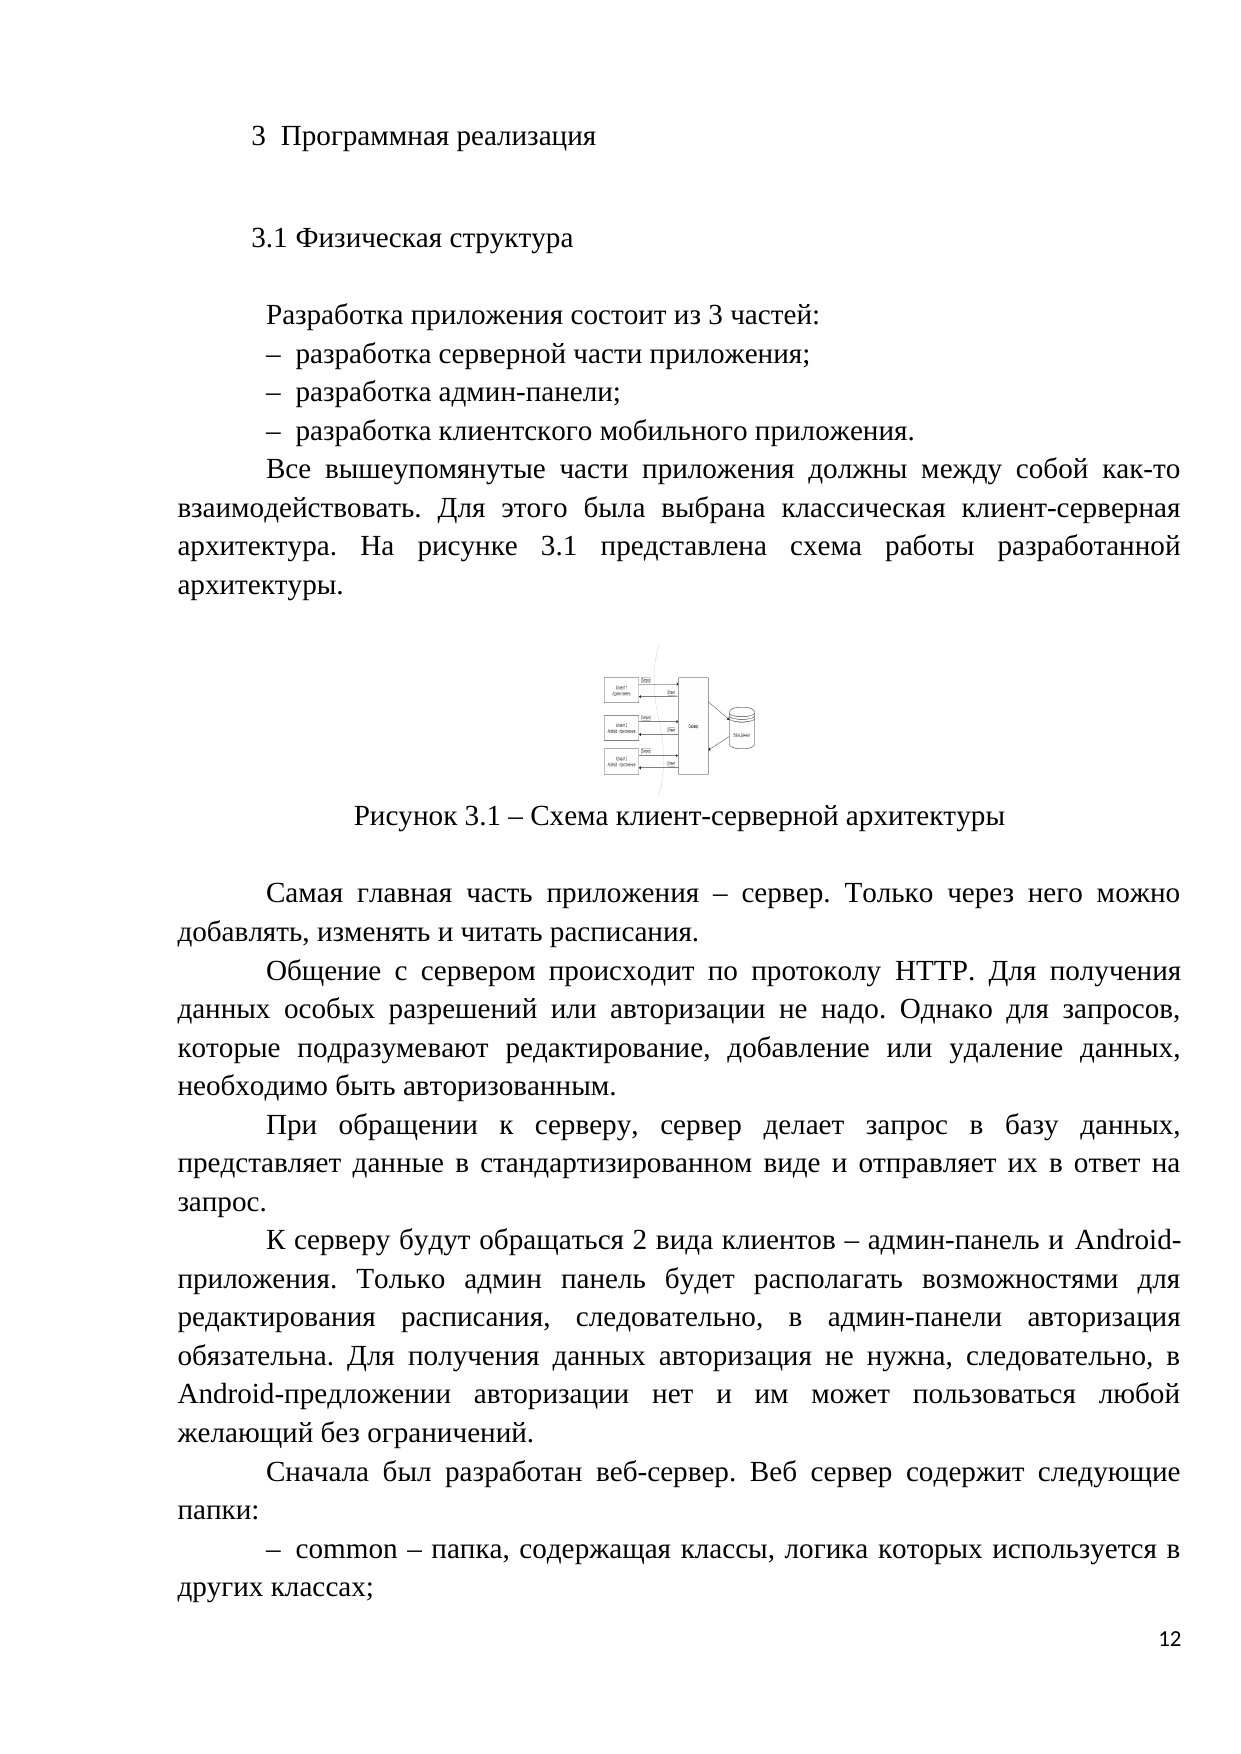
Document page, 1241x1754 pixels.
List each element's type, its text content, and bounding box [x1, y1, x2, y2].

picture [604, 644, 755, 795]
text Самая главная часть приложения – сервер. Только через него можно добавлять, изменять и читать расписания. [177, 876, 1181, 948]
text Разработка приложения состоит из 3 частей: [177, 297, 1181, 331]
list разработка клиентского мобильного приложения. [177, 413, 1181, 446]
text Рисунок 3.1 – Схема клиент-серверной архитектуры [177, 798, 1181, 832]
list разработка админ-панели; [177, 374, 1181, 408]
text Все вышеупомянутые части приложения должны между собой как-то взаимодействовать. Для этого была выбрана классическая клиент-серверная архитектура. На рисунке 3.1 представлена схема работы разработанной архитектуры. [177, 451, 1181, 601]
list common – папка, содержащая классы, логика которых используется в других классах; [177, 1531, 1181, 1603]
text Сначала был разработан веб-сервер. Веб сервер содержит следующие папки: [177, 1454, 1181, 1526]
text Общение с сервером происходит по протоколу HTTP. Для получения данных особых разрешений или авторизации не надо. Однако для запросов, которые подразумевают редактирование, добавление или удаление данных, необходимо быть авторизованным. [177, 953, 1181, 1102]
list разработка серверной части приложения; [177, 336, 1181, 369]
text При обращении к серверу, сервер делает запрос в базу данных, представляет данные в стандартизированном виде и отправляет их в ответ на запрос. [177, 1107, 1181, 1217]
subtitle Физическая структура [251, 220, 1181, 254]
list Программная реализация [251, 118, 1181, 152]
